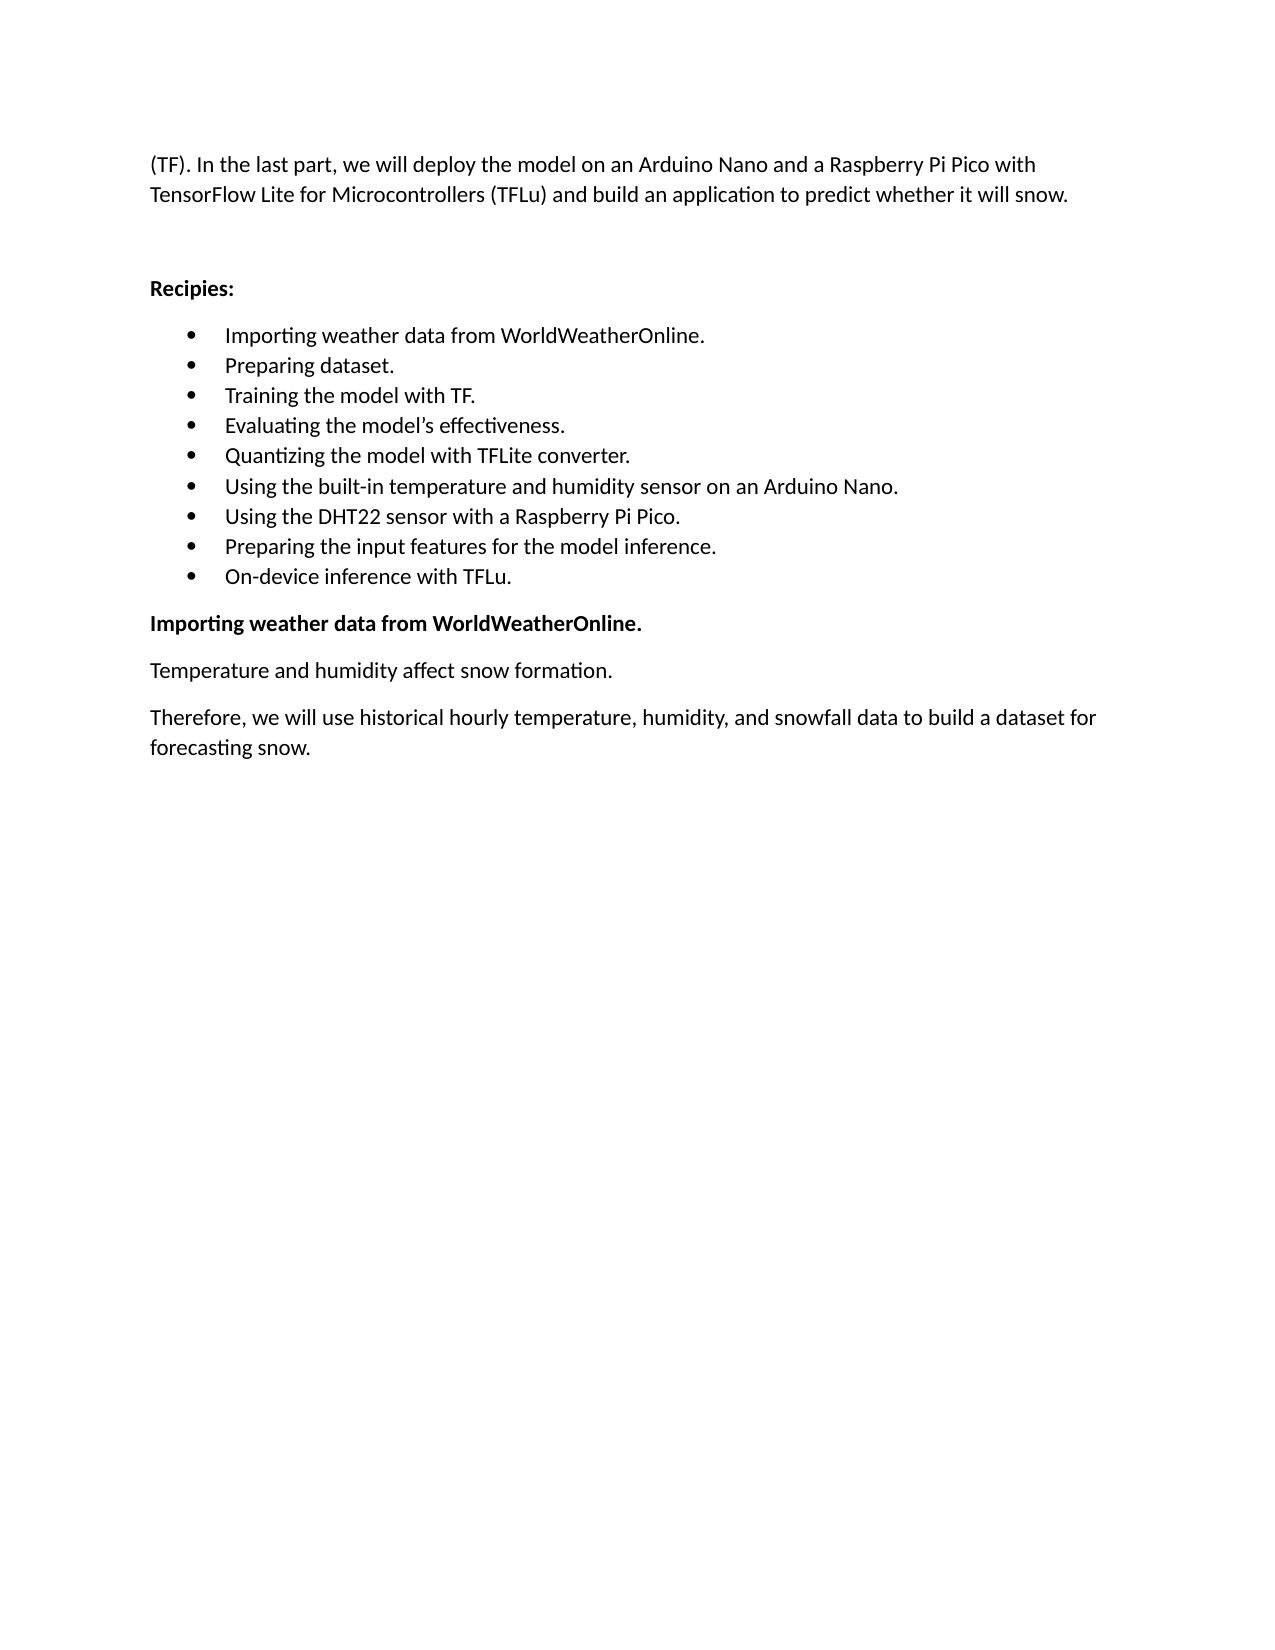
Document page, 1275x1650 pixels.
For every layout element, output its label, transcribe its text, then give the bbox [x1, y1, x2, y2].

list Importing weather data from WorldWeatherOnline. [187, 321, 1125, 349]
text Importing weather data from WorldWeatherOnline. [150, 609, 1125, 637]
text Therefore, we will use historical hourly temperature, humidity, and snowfall data to build a dataset for forecasting snow. [150, 703, 1125, 761]
list Quantizing the model with TFLite converter. [187, 442, 1125, 470]
text Temperature and humidity affect snow formation. [150, 656, 1125, 684]
list Training the model with TF. [187, 381, 1125, 409]
list Preparing dataset. [187, 351, 1125, 379]
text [150, 150, 1125, 208]
list Using the built-in temperature and humidity sensor on an Arduino Nano. [187, 472, 1125, 500]
list Preparing the input features for the model inference. [187, 532, 1125, 560]
list On-device inference with TFLu. [187, 562, 1125, 591]
text Recipies: [150, 274, 1125, 302]
list Evaluating the model’s effectiveness. [187, 411, 1125, 439]
list Using the DHT22 sensor with a Raspberry Pi Pico. [187, 502, 1125, 530]
